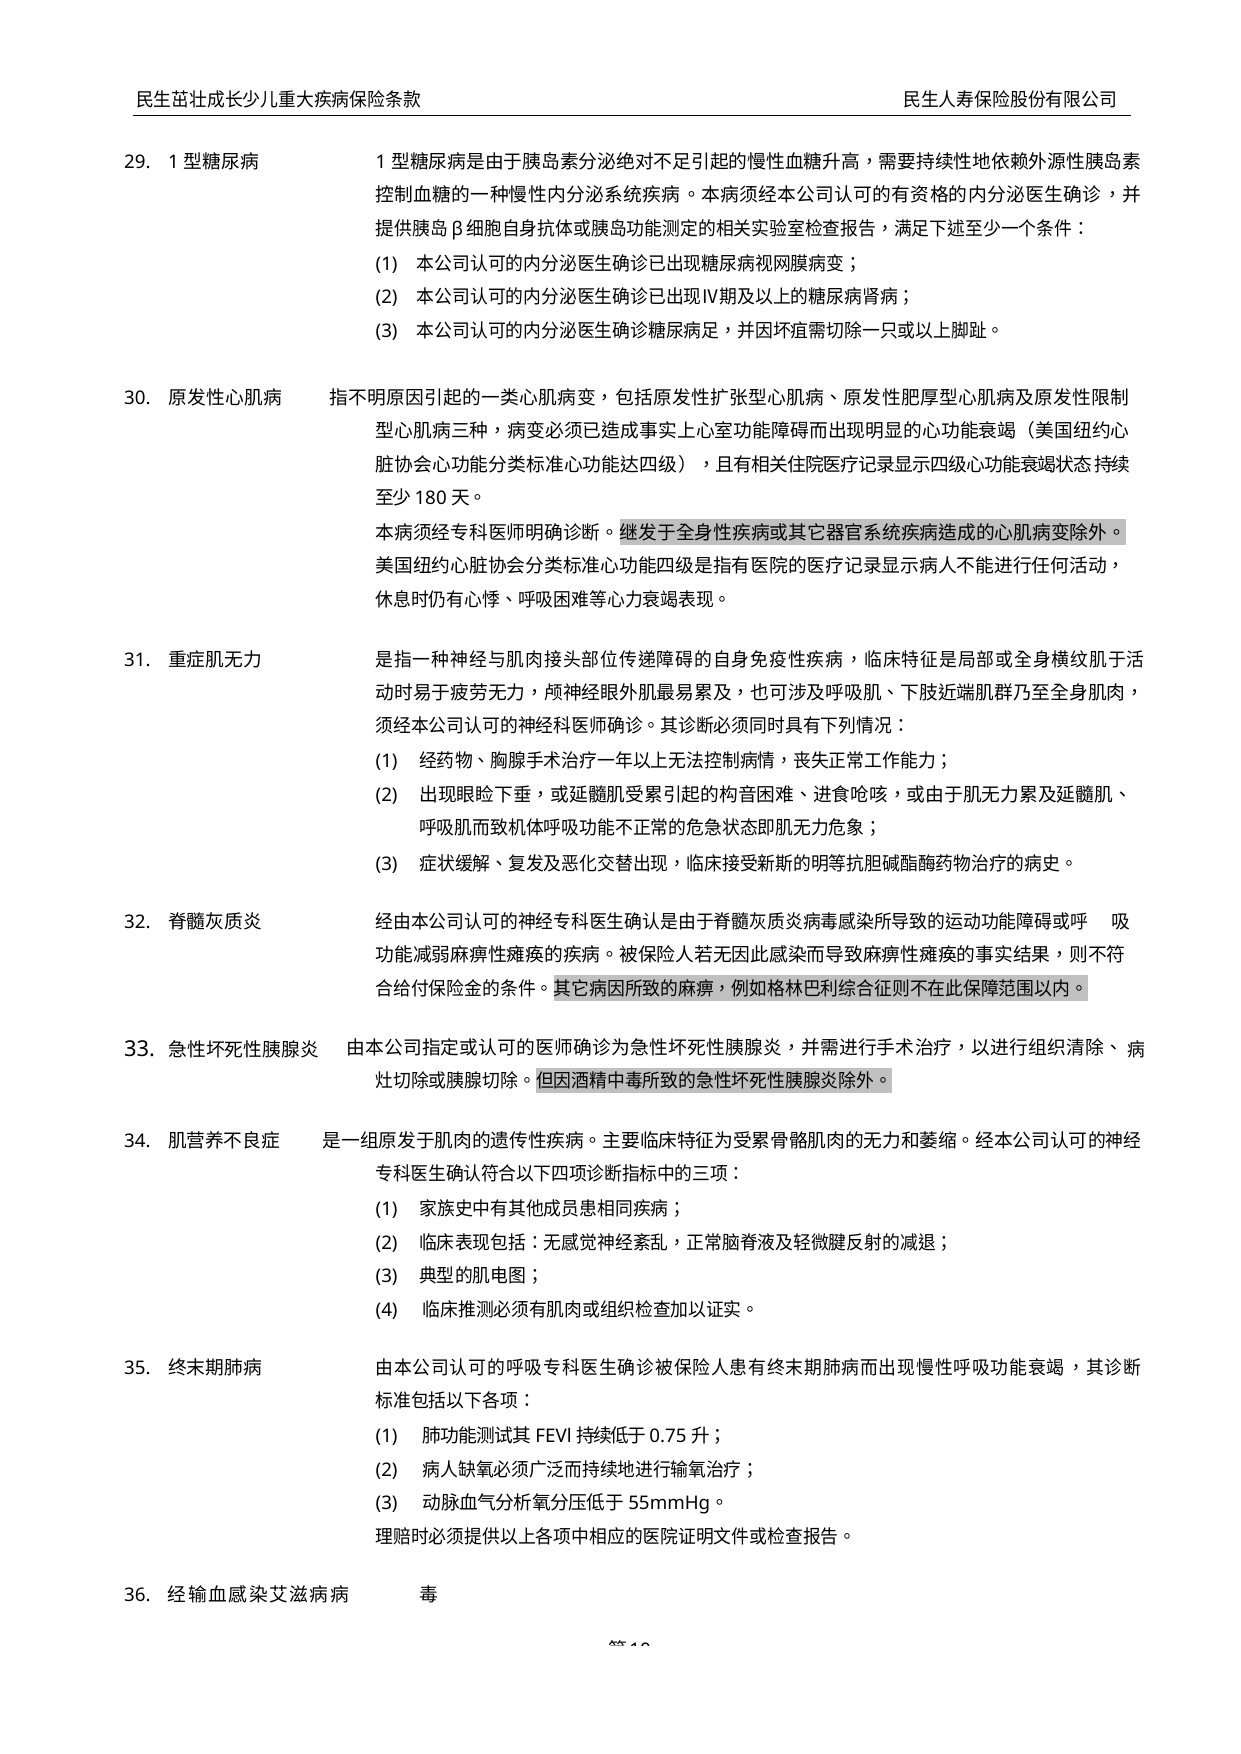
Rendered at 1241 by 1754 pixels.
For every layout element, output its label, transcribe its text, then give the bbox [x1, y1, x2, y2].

list 临床表现包括：无感觉神经紊乱，正常脑脊液及轻微腱反射的减退； [375, 1229, 1157, 1254]
list 1 型糖尿病 1 型糖尿病是由于胰岛素分泌绝对不足引起的慢性血糖升高，需要持续性地依赖外源性胰岛素控制血糖的一种慢性内分泌系统疾病。本病须经本公司认可的有资格的内分泌医生确诊，并提供胰岛β细胞自身抗体或胰岛功能测定的相关实验室检查报告，满足下述至少一个条件： [124, 148, 1141, 240]
list 本公司认可的内分泌医生确诊已出现糖尿病视网膜病变； [375, 250, 1157, 276]
list 经药物、胸腺手术治疗一年以上无法控制病情，丧失正常工作能力； [375, 748, 1157, 773]
list 出现眼睑下垂，或延髓肌受累引起的构音困难、进食呛咳，或由于肌无力累及延髓肌、呼吸肌而致机体呼吸功能不正常的危急状态即肌无力危象； [375, 781, 1133, 840]
list 典型的肌电图； [375, 1262, 1157, 1288]
list 急性坏死性胰腺炎 由本公司指定或认可的医师确诊为急性坏死性胰腺炎，并需进行手术治疗，以进行组织清除、病灶切除或胰腺切除。但因酒精中毒所致的急性坏死性胰腺炎除外。 [124, 1033, 1145, 1093]
list 重症肌无力 是指一种神经与肌肉接头部位传递障碍的自身免疫性疾病，临床特征是局部或全身横纹肌于活 动时易于疲劳无力，颅神经眼外肌最易累及，也可涉及呼吸肌、下肢近端肌群乃至全身肌肉， 须经本公司认可的神经科医师确诊。其诊断必须同时具有下列情况： [124, 646, 1145, 738]
list 肺功能测试其 FEVl 持续低于 0.75 升； [375, 1423, 1157, 1448]
list 临床推测必须有肌肉或组织检查加以证实。 [375, 1296, 1157, 1321]
list 症状缓解、复发及恶化交替出现，临床接受新斯的明等抗胆碱酯酶药物治疗的病史。 [375, 850, 1157, 875]
list 经输血感染艾滋病病毒 [124, 1581, 353, 1607]
list 本公司认可的内分泌医生确诊已出现Ⅳ期及以上的糖尿病肾病； [375, 283, 1157, 309]
list 本公司认可的内分泌医生确诊糖尿病足，并因坏疽需切除一只或以上脚趾。 [375, 317, 1157, 342]
text 理赔时必须提供以上各项中相应的医院证明文件或检查报告。 [375, 1523, 1157, 1549]
list 终末期肺病 由本公司认可的呼吸专科医生确诊被保险人患有终末期肺病而出现慢性呼吸功能衰竭，其诊断 标准包括以下各项： [124, 1354, 1141, 1413]
list 脊髓灰质炎 经由本公司认可的神经专科医生确认是由于脊髓灰质炎病毒感染所导致的运动功能障碍或呼 吸功能减弱麻痹性瘫痪的疾病。被保险人若无因此感染而导致麻痹性瘫痪的事实结果，则不符合给付保险金的条件。其它病因所致的麻痹，例如格林巴利综合征则不在此保障范围以内。 [124, 908, 1141, 1001]
list 肌营养不良症 是一组原发于肌肉的遗传性疾病。主要临床特征为受累骨骼肌肉的无力和萎缩。经本公司认可的神经专科医生确认符合以下四项诊断指标中的三项： [124, 1127, 1141, 1186]
text 本病须经专科医师明确诊断。继发于全身性疾病或其它器官系统疾病造成的心肌病变除外。美国纽约心脏协会分类标准心功能四级是指有医院的医疗记录显示病人不能进行任何活动， 休息时仍有心悸、呼吸困难等心力衰竭表现。 [375, 519, 1126, 612]
list 原发性心肌病 指不明原因引起的一类心肌病变，包括原发性扩张型心肌病、原发性肥厚型心肌病及原发性限制型心肌病三种，病变必须已造成事实上心室功能障碍而出现明显的心功能衰竭（美国纽约心脏协会心功能分类标准心功能达四级），且有相关住院医疗记录显示四级心功能衰竭状态持续至少 180 天。 [124, 384, 1130, 510]
list 动脉血气分析氧分压低于 55mmHg。 [375, 1490, 1157, 1515]
list 经输血感染艾滋病病毒 [376, 1581, 1157, 1607]
list 家族史中有其他成员患相同疾病； [375, 1196, 1157, 1221]
list 病人缺氧必须广泛而持续地进行输氧治疗； [375, 1456, 1157, 1482]
